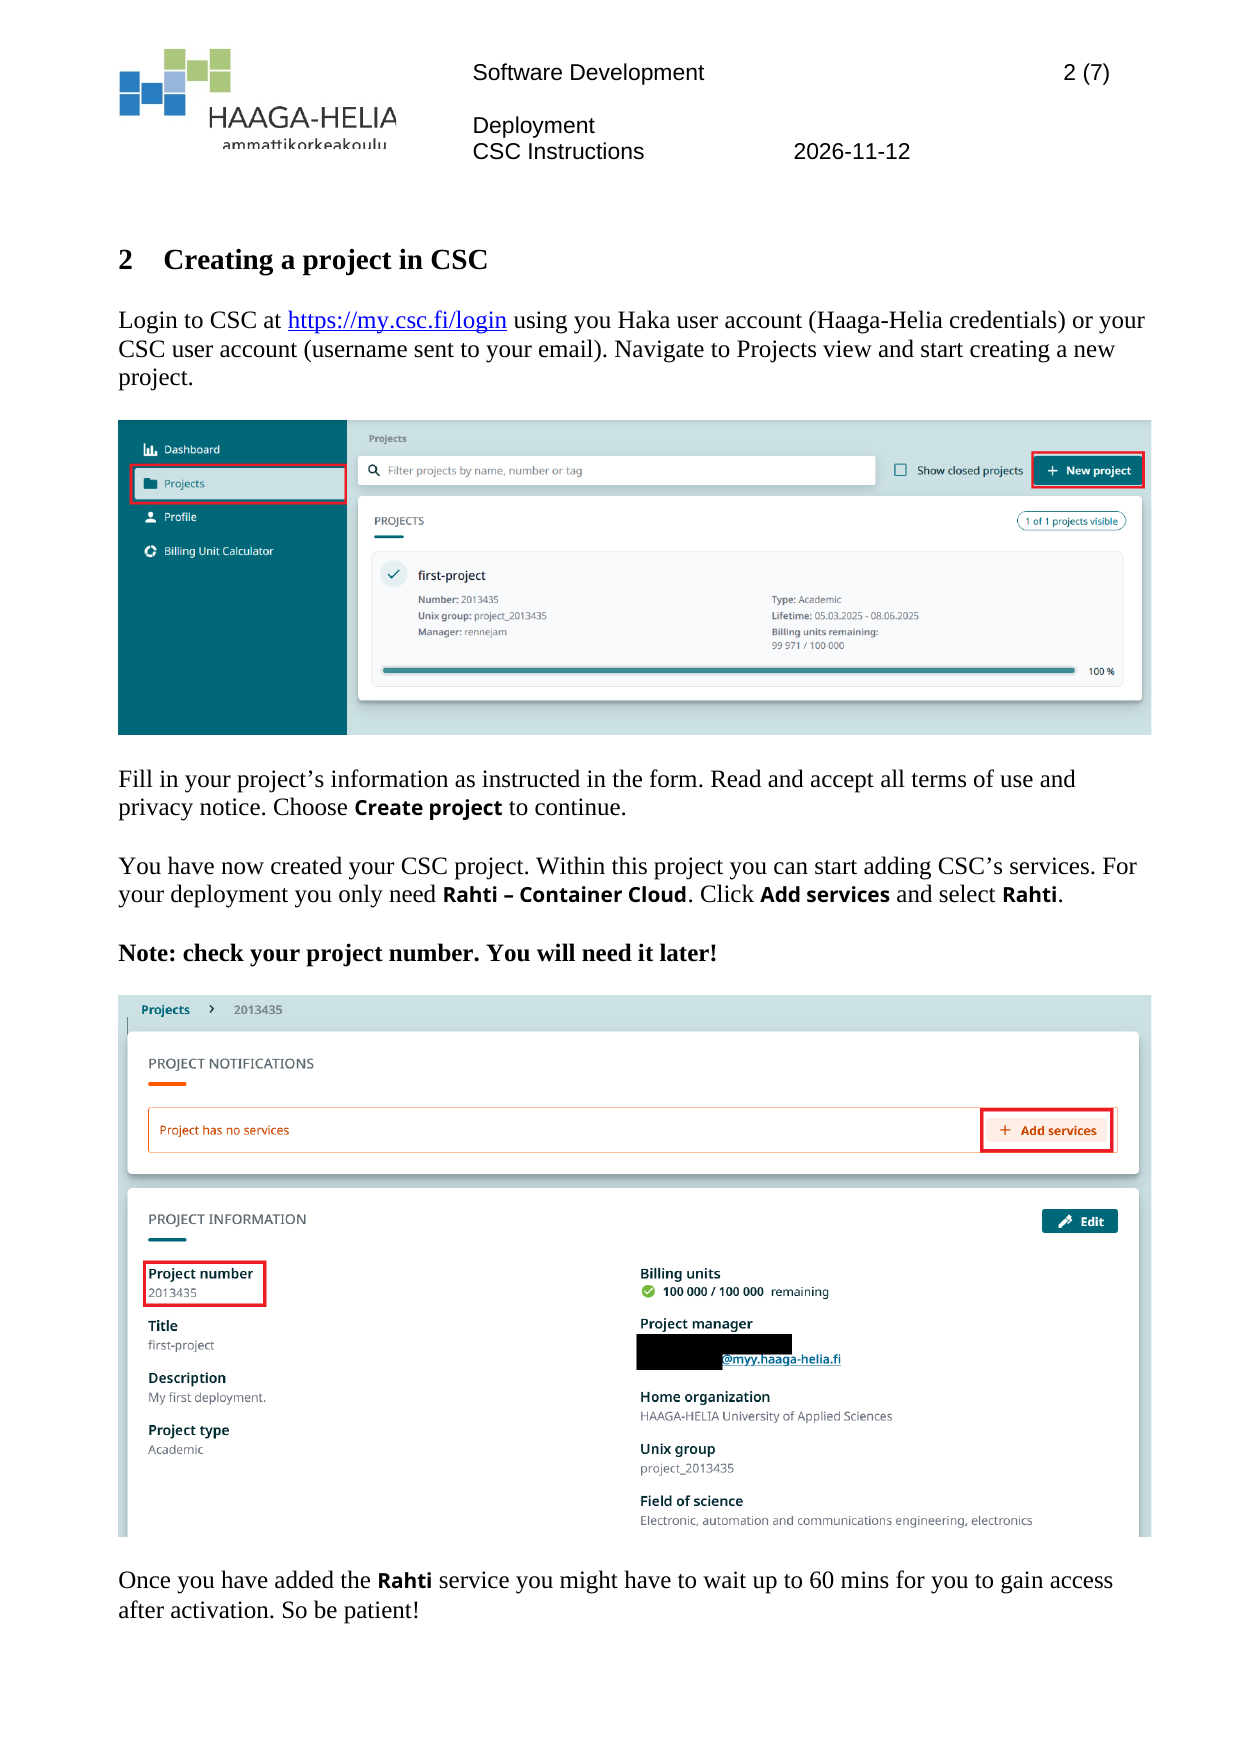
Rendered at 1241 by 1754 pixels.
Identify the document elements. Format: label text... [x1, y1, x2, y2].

picture [118, 47, 397, 148]
text Note: check your project number. You will need it later! [118, 938, 1152, 966]
text You have now created your CSC project. Within this project you can start adding CSC’s services. For your deployment you only need Rahti – Container Cloud. Click Add services and select Rahti. [118, 851, 1152, 909]
text Fill in your project’s information as instructed in the form. Read and accept all terms of use and privacy notice. Choose Create project to continue. [118, 764, 1152, 822]
text Login to CSC at https://my.csc.fi/login using you Haka user account (Haaga-Helia credentials) or your CSC user account (username sent to your email). Navigate to Projects view and start creating a new project. [118, 305, 1152, 391]
picture [118, 995, 1152, 1537]
text Once you have added the Rahti service you might have to wait up to 60 mins for you to gain access after activation. So be patient! [118, 1565, 1152, 1623]
picture [118, 420, 1152, 735]
subtitle Creating a project in CSC [118, 242, 1152, 276]
